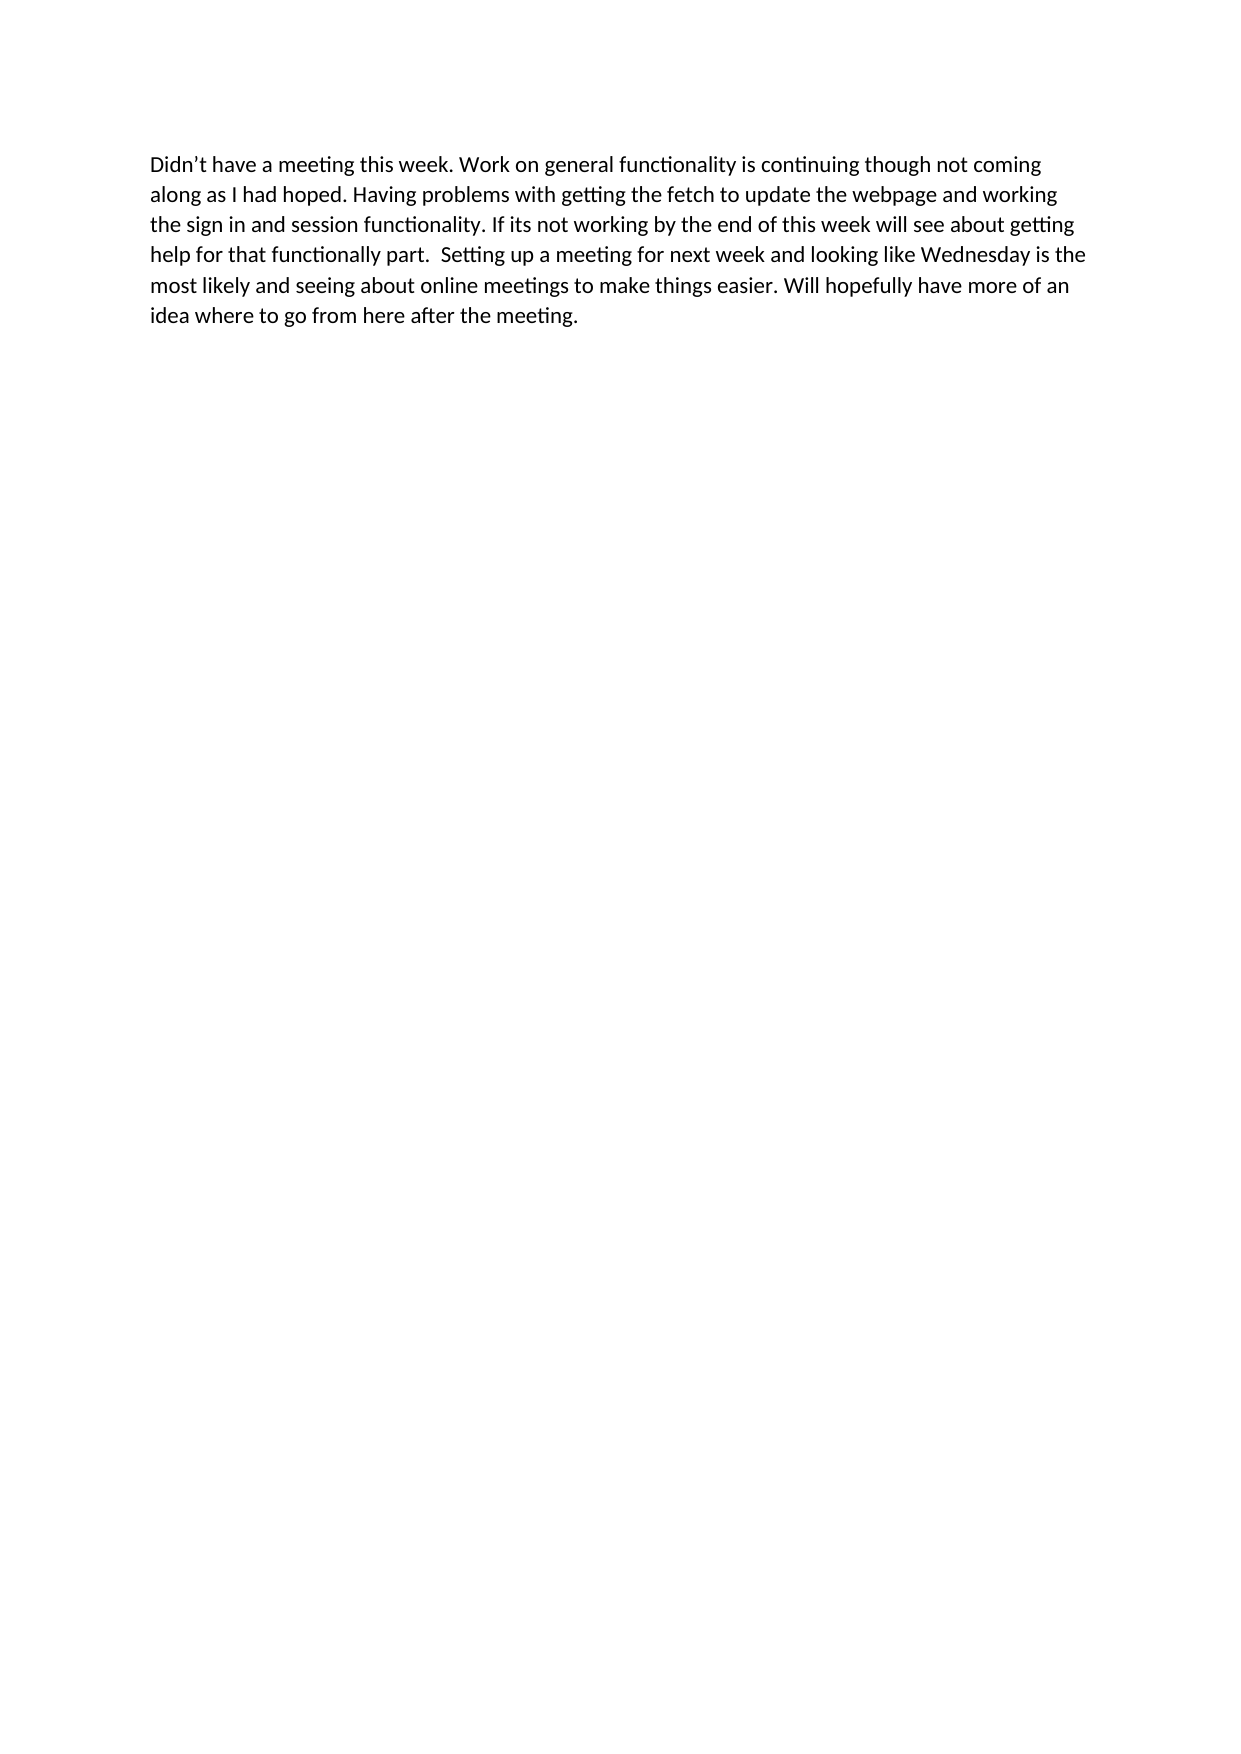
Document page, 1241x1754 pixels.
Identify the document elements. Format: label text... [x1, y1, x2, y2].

text Didn’t have a meeting this week. Work on general functionality is continuing though not coming along as I had hoped. Having problems with getting the fetch to update the webpage and working the sign in and session functionality. If its not working by the end of this week will see about getting help for that functionally part. Setting up a meeting for next week and looking like Wednesday is the most likely and seeing about online meetings to make things easier. Will hopefully have more of an idea where to go from here after the meeting. [150, 150, 1090, 329]
